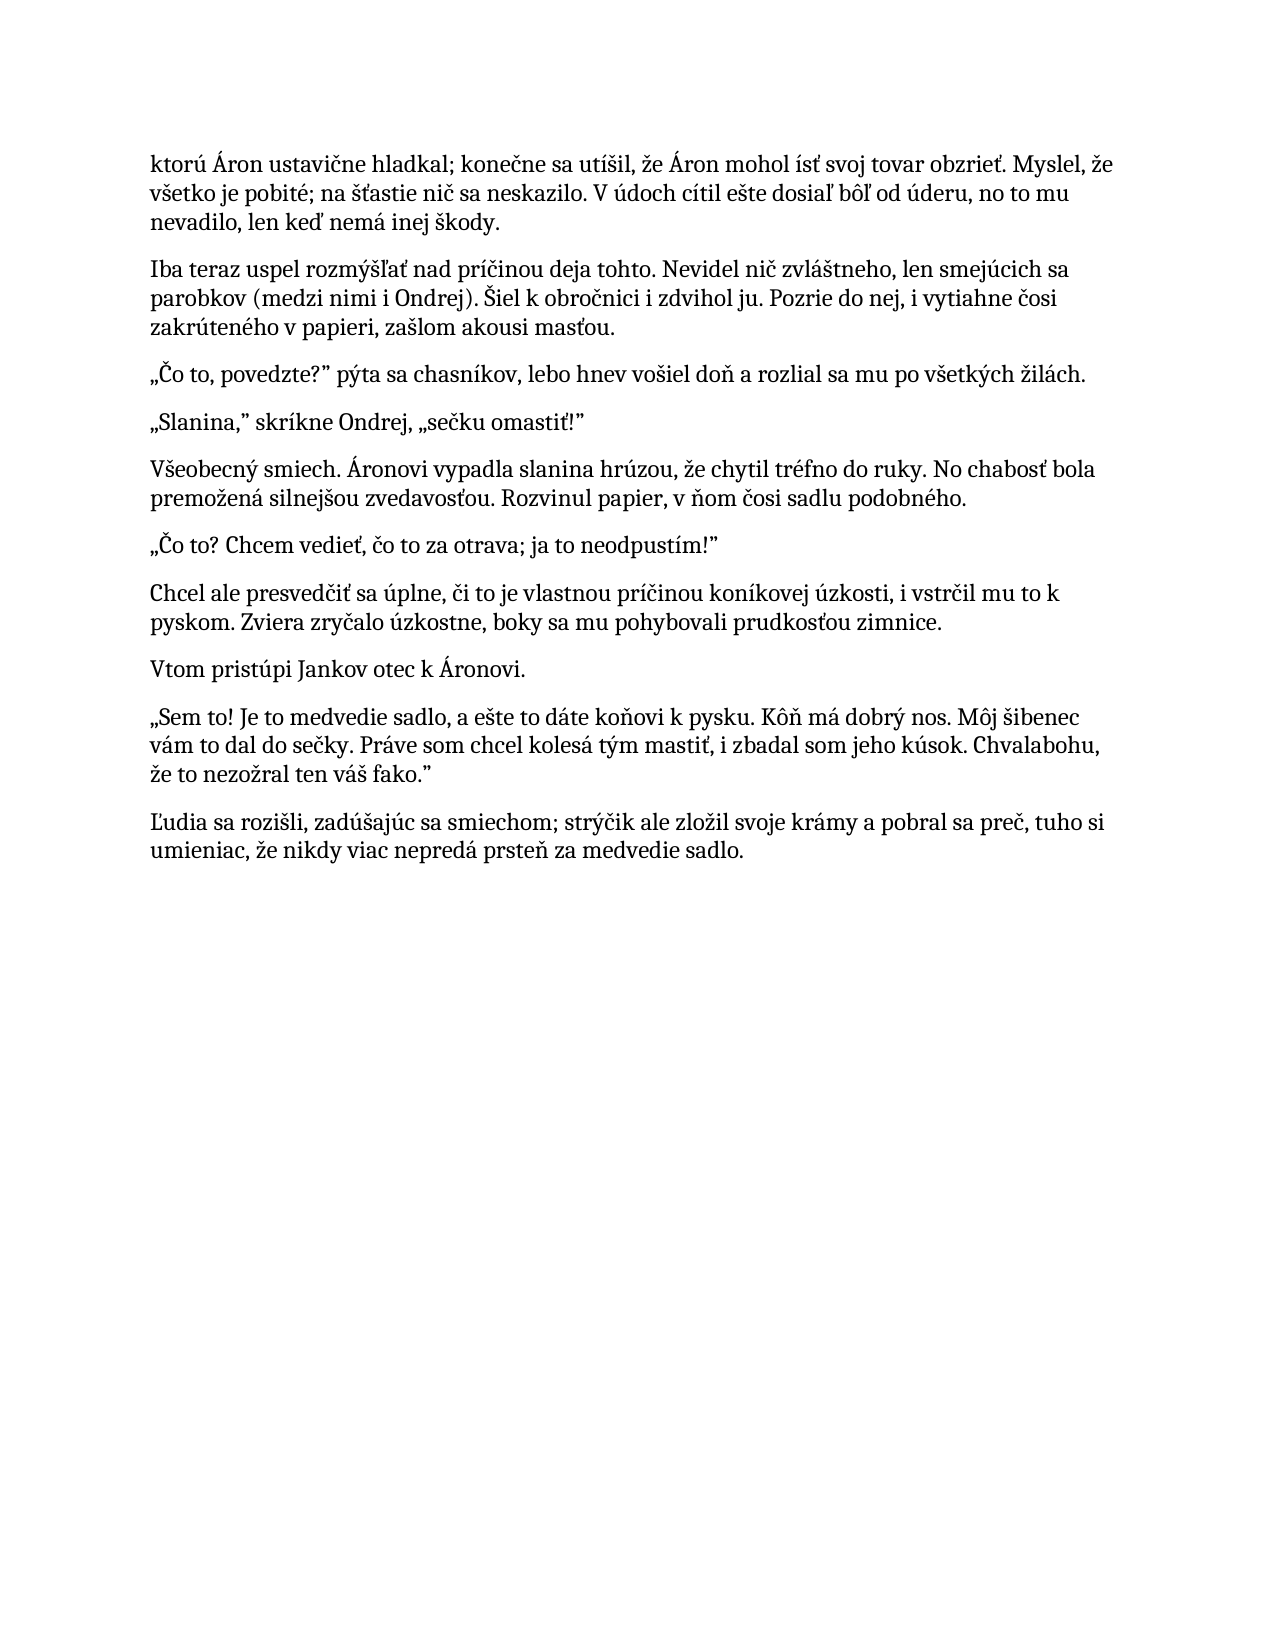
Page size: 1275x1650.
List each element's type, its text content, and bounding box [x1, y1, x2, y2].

text „Slanina,” skríkne Ondrej, „sečku omastiť!” [150, 407, 1125, 436]
text Všeobecný smiech. Áronovi vypadla slanina hrúzou, že chytil tréfno do ruky. No chabosť bola premožená silnejšou zvedavosťou. Rozvinul papier, v ňom čosi sadlu podobného. [150, 455, 1125, 512]
text Chcel ale presvedčiť sa úplne, či to je vlastnou príčinou koníkovej úzkosti, i vstrčil mu to k pyskom. Zviera zryčalo úzkostne, boky sa mu pohybovali prudkosťou zimnice. [150, 579, 1125, 636]
text Vtom pristúpi Jankov otec k Áronovi. [150, 655, 1125, 684]
text „Sem to! Je to medvedie sadlo, a ešte to dáte koňovi k pysku. Kôň má dobrý nos. Môj šibenec vám to dal do sečky. Práve som chcel kolesá tým mastiť, i zbadal som jeho kúsok. Chvalabohu, že to nezožral ten váš fako.” [150, 702, 1125, 789]
text „Čo to, povedzte?” pýta sa chasníkov, lebo hnev vošiel doň a rozlial sa mu po všetkých žilách. [150, 360, 1125, 389]
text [150, 150, 1125, 236]
text Iba teraz uspel rozmýšľať nad príčinou deja tohto. Nevidel nič zvláštneho, len smejúcich sa parobkov (medzi nimi i Ondrej). Šiel k obročnici i zdvihol ju. Pozrie do nej, i vytiahne čosi zakrúteného v papieri, zašlom akousi masťou. [150, 255, 1125, 341]
text Ľudia sa rozišli, zadúšajúc sa smiechom; strýčik ale zložil svoje krámy a pobral sa preč, tuho si umieniac, že nikdy viac nepredá prsteň za medvedie sadlo. [150, 807, 1125, 865]
text „Čo to? Chcem vedieť, čo to za otrava; ja to neodpustím!” [150, 531, 1125, 560]
